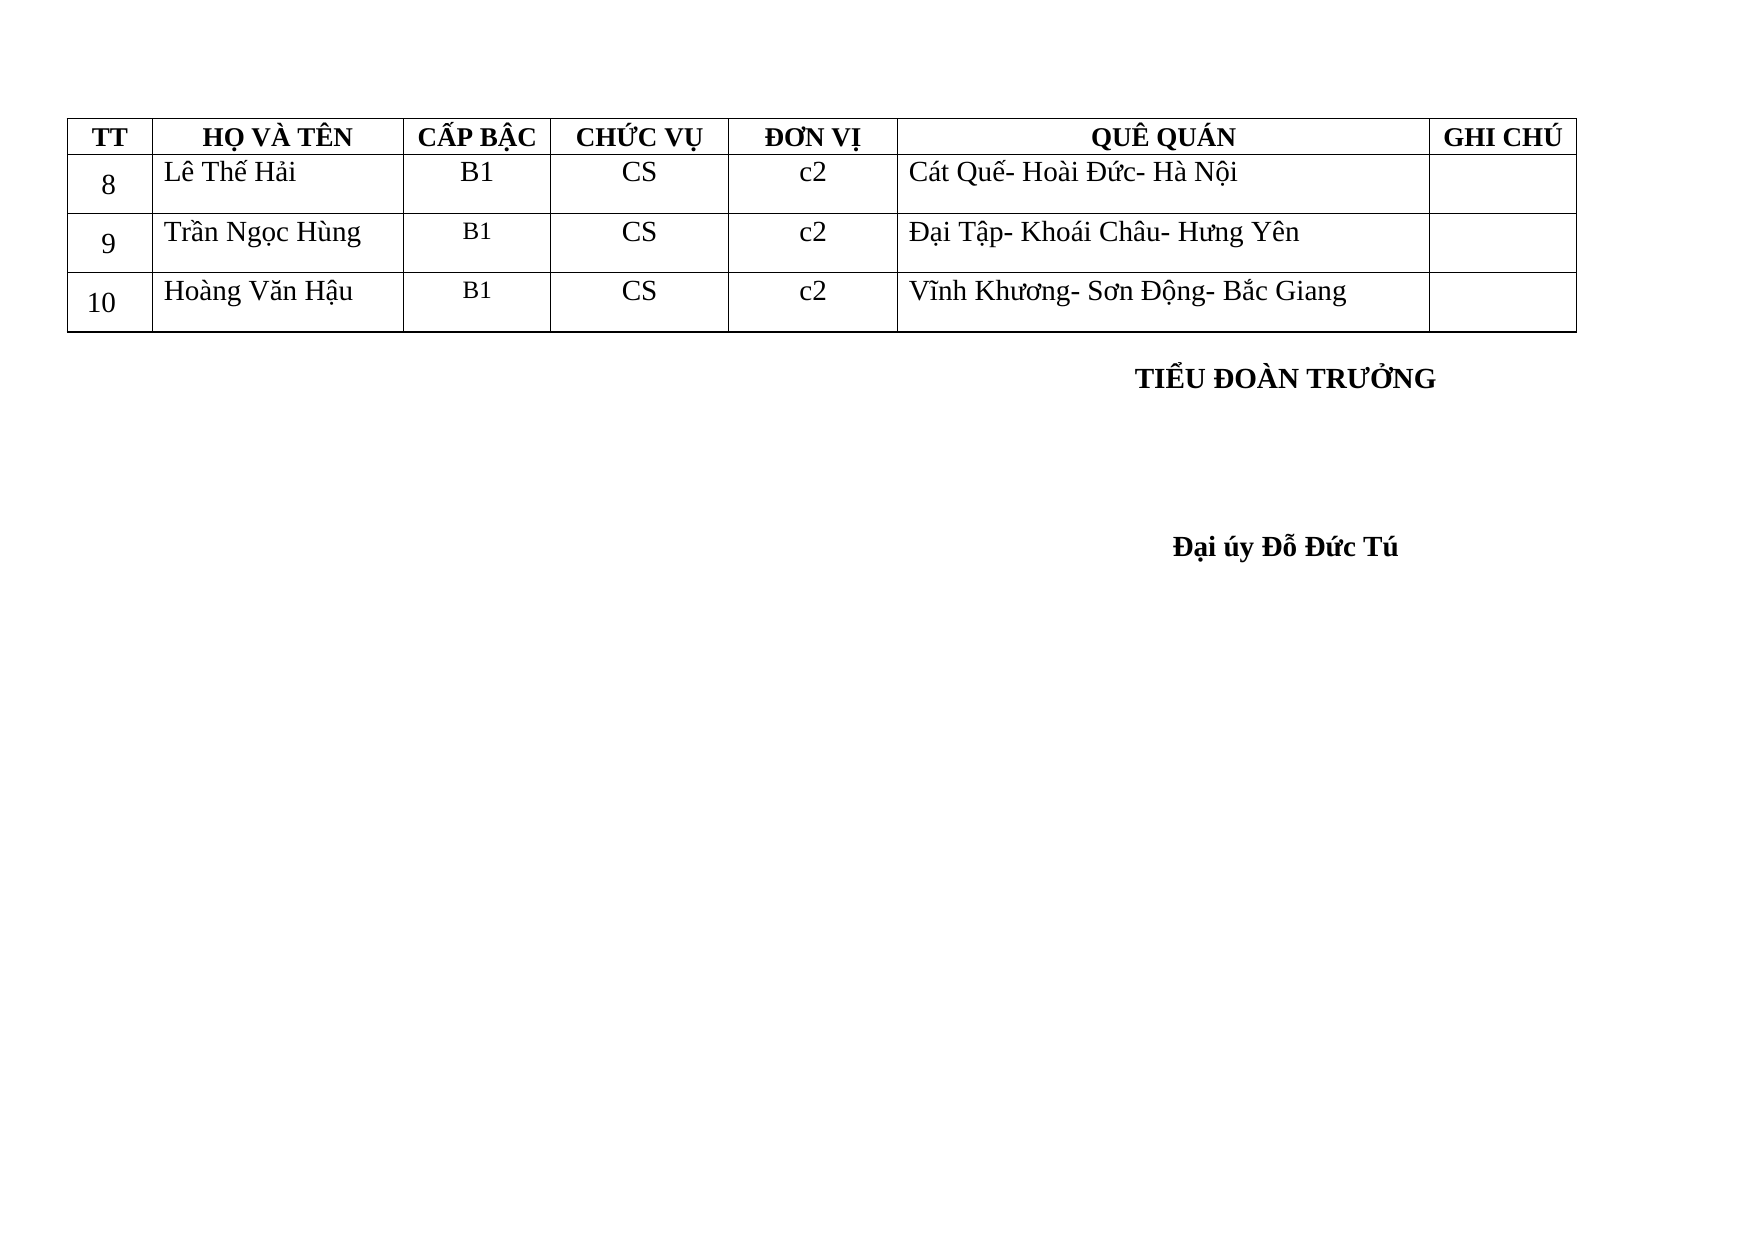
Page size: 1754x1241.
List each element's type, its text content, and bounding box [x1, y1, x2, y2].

table_header CẤP BẬC [404, 119, 550, 153]
table_header ĐƠN VỊ [729, 119, 897, 153]
table_cell Vĩnh Khương- Sơn Động- Bắc Giang [898, 273, 1429, 331]
table_cell c2 [729, 214, 897, 272]
table_cell CS [551, 155, 728, 213]
table_cell Hoàng Văn Hậu [153, 273, 403, 331]
table_cell [68, 273, 152, 331]
table_header CHỨC VỤ [551, 119, 728, 153]
table_cell Lê Thế Hải [153, 155, 403, 213]
table_cell B1 [404, 214, 550, 272]
table_cell [1430, 155, 1576, 213]
table_cell c2 [729, 273, 897, 331]
table_cell Đại Tập- Khoái Châu- Hưng Yên [898, 214, 1429, 272]
table_cell [1430, 214, 1576, 272]
table_cell [1430, 273, 1576, 331]
table_cell Cát Quế- Hoài Đức- Hà Nội [898, 155, 1429, 213]
table_cell [68, 155, 152, 213]
table_header TT [68, 119, 152, 153]
table_cell CS [551, 214, 728, 272]
table_cell B1 [404, 273, 550, 331]
table_cell CS [551, 273, 728, 331]
table_cell [68, 214, 152, 272]
table_cell c2 [729, 155, 897, 213]
table_header TIỂU ĐOÀN TRƯỞNG Đại úy Đỗ Đức Tú [1082, 361, 1488, 562]
table_cell Trần Ngọc Hùng [153, 214, 403, 272]
table_cell B1 [404, 155, 550, 213]
table_header GHI CHÚ [1430, 119, 1576, 153]
table_header HỌ VÀ TÊN [153, 119, 403, 153]
table_header QUÊ QUÁN [898, 119, 1429, 153]
